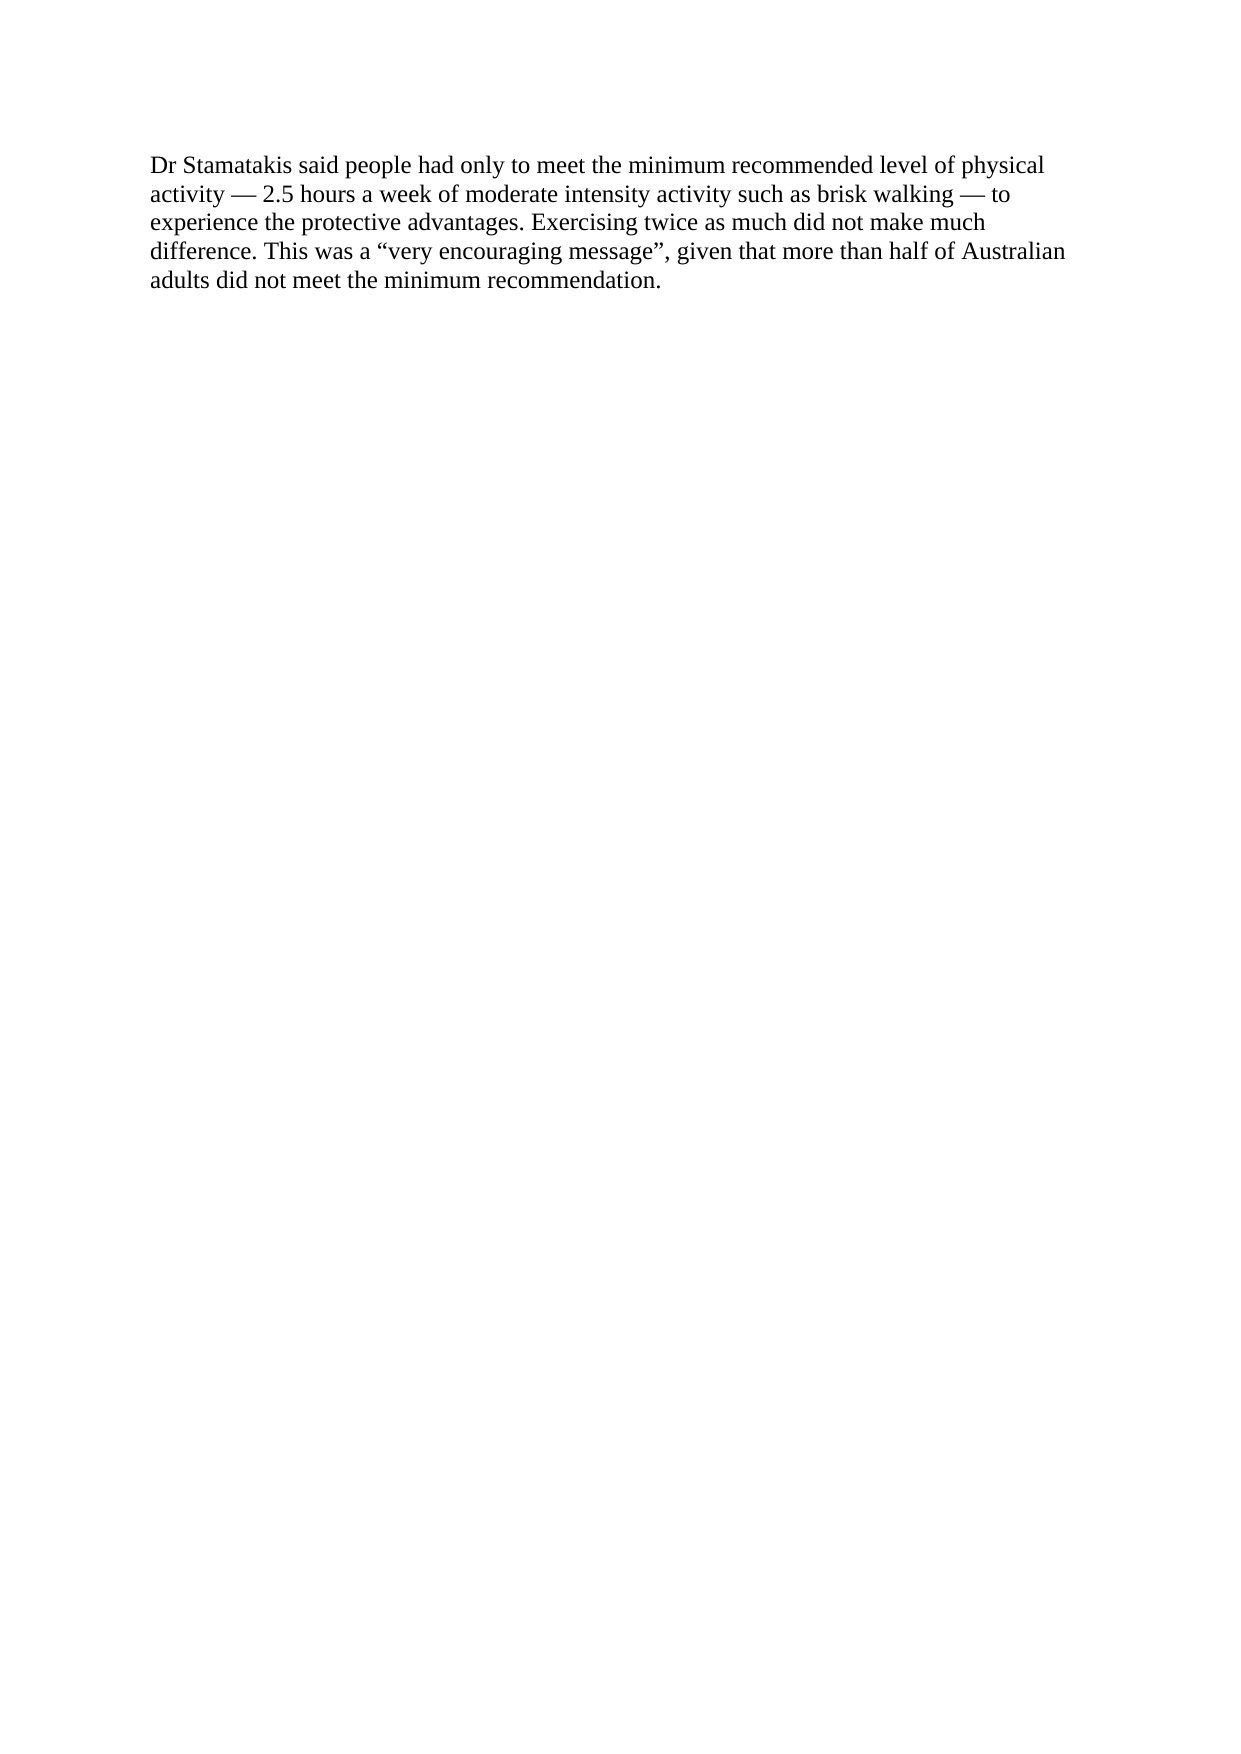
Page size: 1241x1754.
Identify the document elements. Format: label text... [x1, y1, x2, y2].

text Dr Stamatakis said people had only to meet the minimum recommended level of physical activity — 2.5 hours a week of moderate intensity activity such as brisk walking — to experience the protective advantages. Exercising twice as much did not make much difference. This was a “very encouraging message”, given that more than half of Australian adults did not meet the minimum recommendation. [150, 150, 1090, 294]
